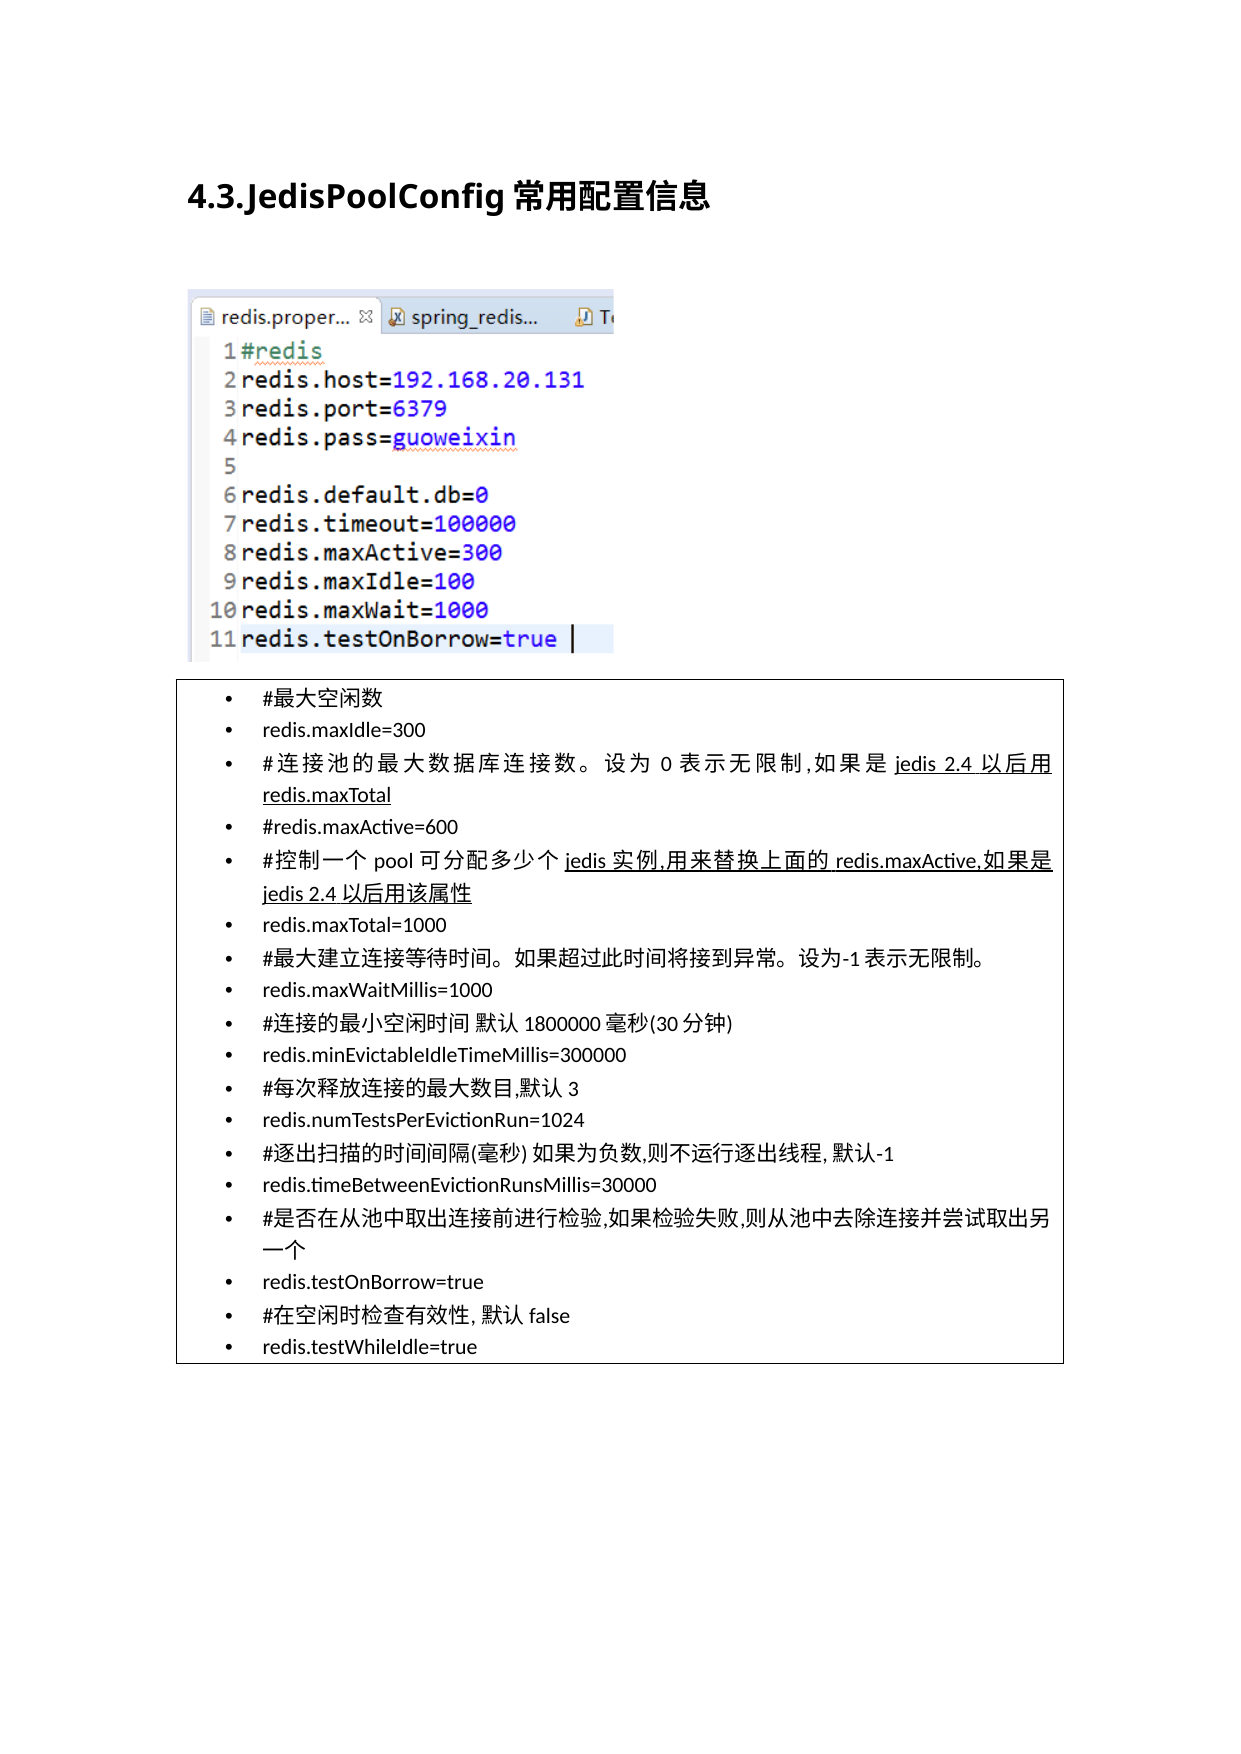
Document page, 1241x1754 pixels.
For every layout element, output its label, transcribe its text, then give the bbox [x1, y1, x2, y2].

subtitle JedisPoolConfig常用配置信息 [187, 162, 1053, 227]
picture [187, 289, 614, 662]
table_header #最大空闲数 redis.maxIdle=300 #连接池的最大数据库连接数。设为0表示无限制,如果是jedis 2.4以后用redis.maxTotal #redis.maxActive=600 #控制一个pool可分配多少个jedis实例,用来替换上面的redis.maxActive,如果是jedis 2.4以后用该属性 redis.maxTotal=1000 #最大建立连接等待时间。如果超过此时间将接到异常。设为-1表示无限制。 redis.maxWaitMillis=1000 #连接的最小空闲时间 默认1800000毫秒(30分钟) redis.minEvictableIdleTimeMillis=300000 #每次释放连接的最大数目,默认3 redis.numTestsPerEvictionRun=1024 #逐出扫描的时间间隔(毫秒) 如果为负数,则不运行逐出线程, 默认-1 redis.timeBetweenEvictionRunsMillis=30000 #是否在从池中取出连接前进行检验,如果检验失败,则从池中去除连接并尝试取出另一个 redis.testOnBorrow=true #在空闲时检查有效性, 默认false redis.testWhileIdle=true [177, 680, 1063, 1363]
